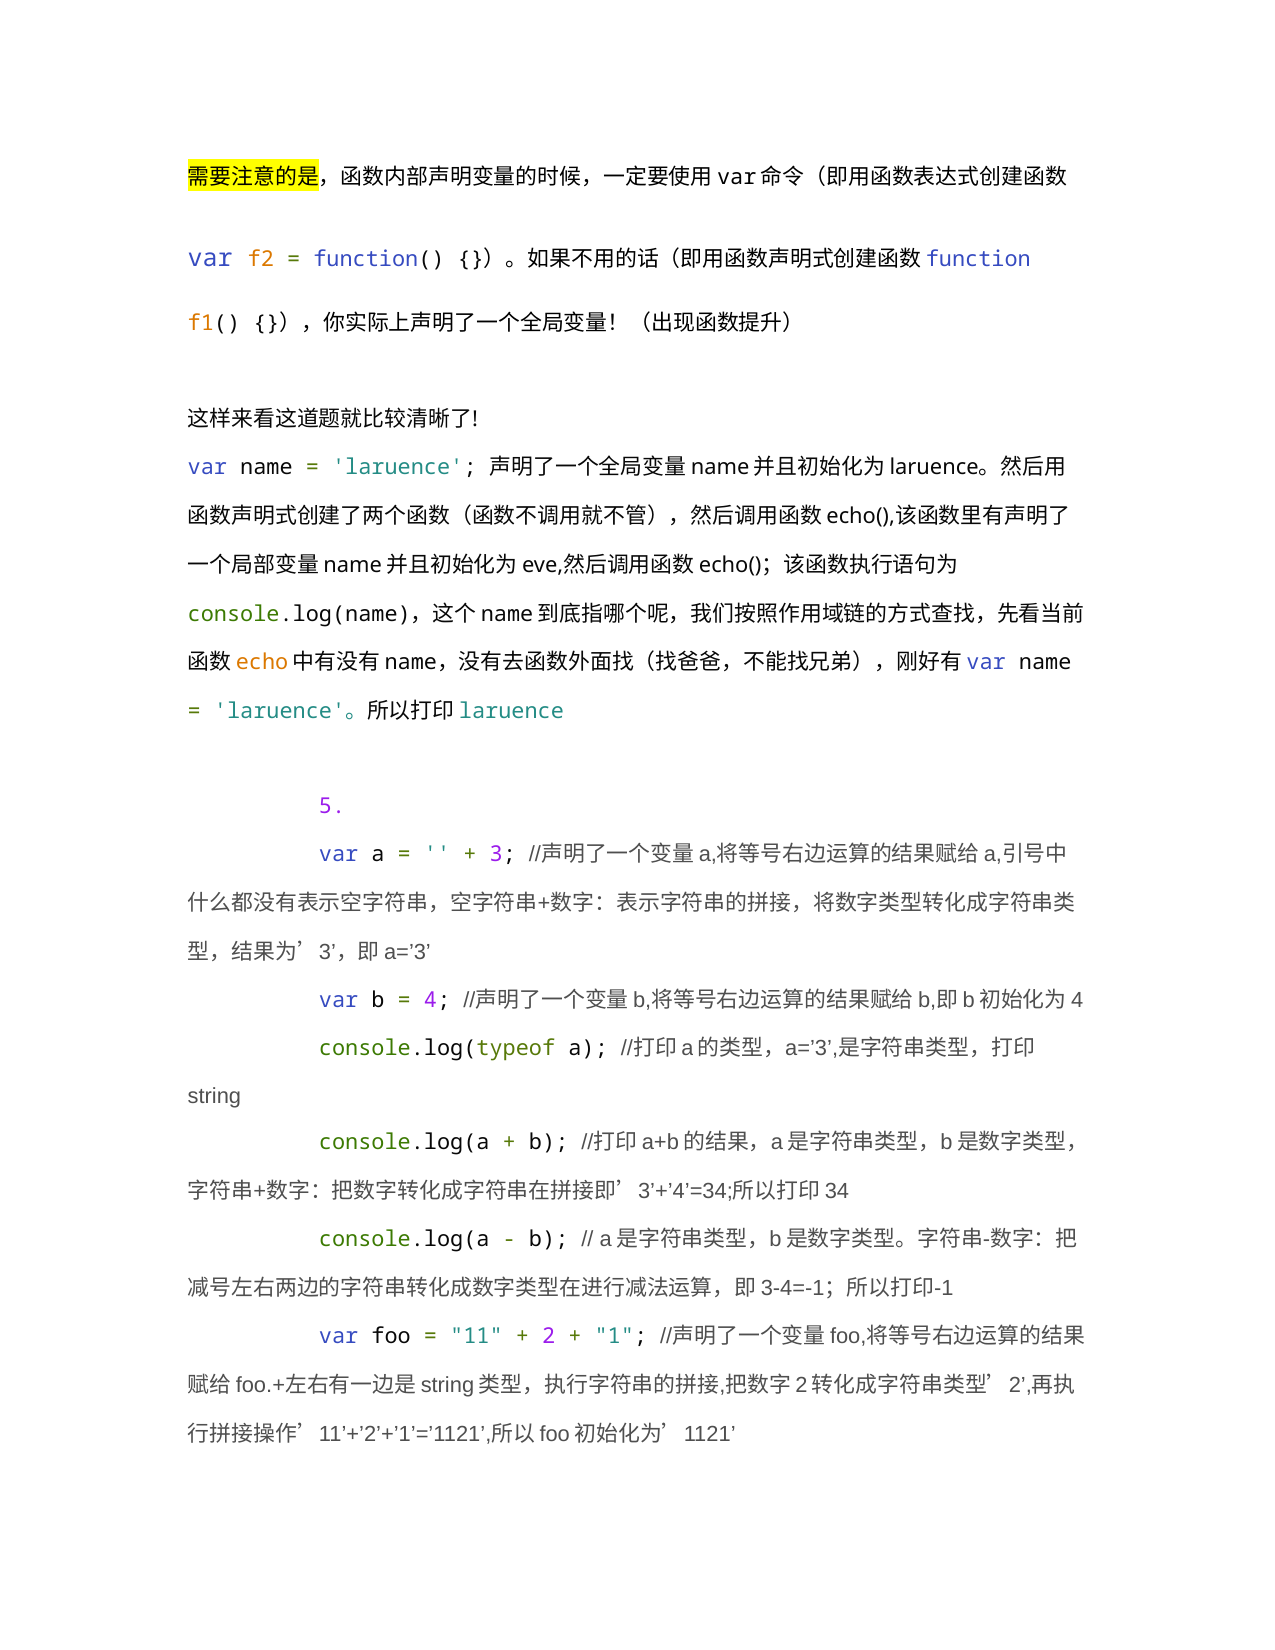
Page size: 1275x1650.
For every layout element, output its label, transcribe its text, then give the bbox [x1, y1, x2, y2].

text 这样来看这道题就比较清晰了! [187, 401, 1087, 433]
text var foo = "11" + 2 + "1"; //声明了一个变量foo,将等号右边运算的结果赋给foo.+左右有一边是string类型，执行字符串的拼接,把数字2转化成字符串类型’2’,再执行拼接操作’11’+’2’+’1’=’1121’,所以foo初始化为’1121’ [187, 1318, 1087, 1448]
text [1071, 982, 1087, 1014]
text 需要注意的是，函数内部声明变量的时候，一定要使用var命令（即用函数表达式创建函数var f2 = function() {}）。如果不用的话（即用函数声明式创建函数function f1() {}），你实际上声明了一个全局变量！（出现函数提升） [187, 159, 1087, 337]
text 5. [187, 788, 1087, 821]
text console.log(a - b); // a是字符串类型，b是数字类型。字符串-数字：把减号左右两边的字符串转化成数字类型在进行减法运算，即3-4=-1；所以打印-1 [187, 1221, 1087, 1302]
text var a = '' + 3; //声明了一个变量a,将等号右边运算的结果赋给a,引号中什么都没有表示空字符串，空字符串+数字：表示字符串的拼接，将数字类型转化成字符串类型，结果为’3’，即a=’3’ [187, 836, 1087, 966]
text console.log(a + b); //打印a+b的结果，a是字符串类型，b是数字类型，字符串+数字：把数字转化成字符串在拼接即’3’+’4’=34;所以打印34 [187, 1124, 1087, 1205]
text console.log(typeof a); //打印a的类型，a=’3’,是字符串类型，打印string [187, 1030, 1087, 1111]
text var b = 4; //声明了一个变量b,将等号右边运算的结果赋给b,即b初始化为4 [187, 982, 475, 1014]
text var name = 'laruence'; 声明了一个全局变量name并且初始化为laruence。然后用函数声明式创建了两个函数（函数不调用就不管），然后调用函数echo(),该函数里有声明了一个局部变量name并且初始化为eve,然后调用函数echo()；该函数执行语句为console.log(name)，这个name到底指哪个呢，我们按照作用域链的方式查找，先看当前函数echo中有没有name，没有去函数外面找（找爸爸，不能找兄弟），刚好有var name = 'laruence'。所以打印laruence [187, 449, 1087, 725]
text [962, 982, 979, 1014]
